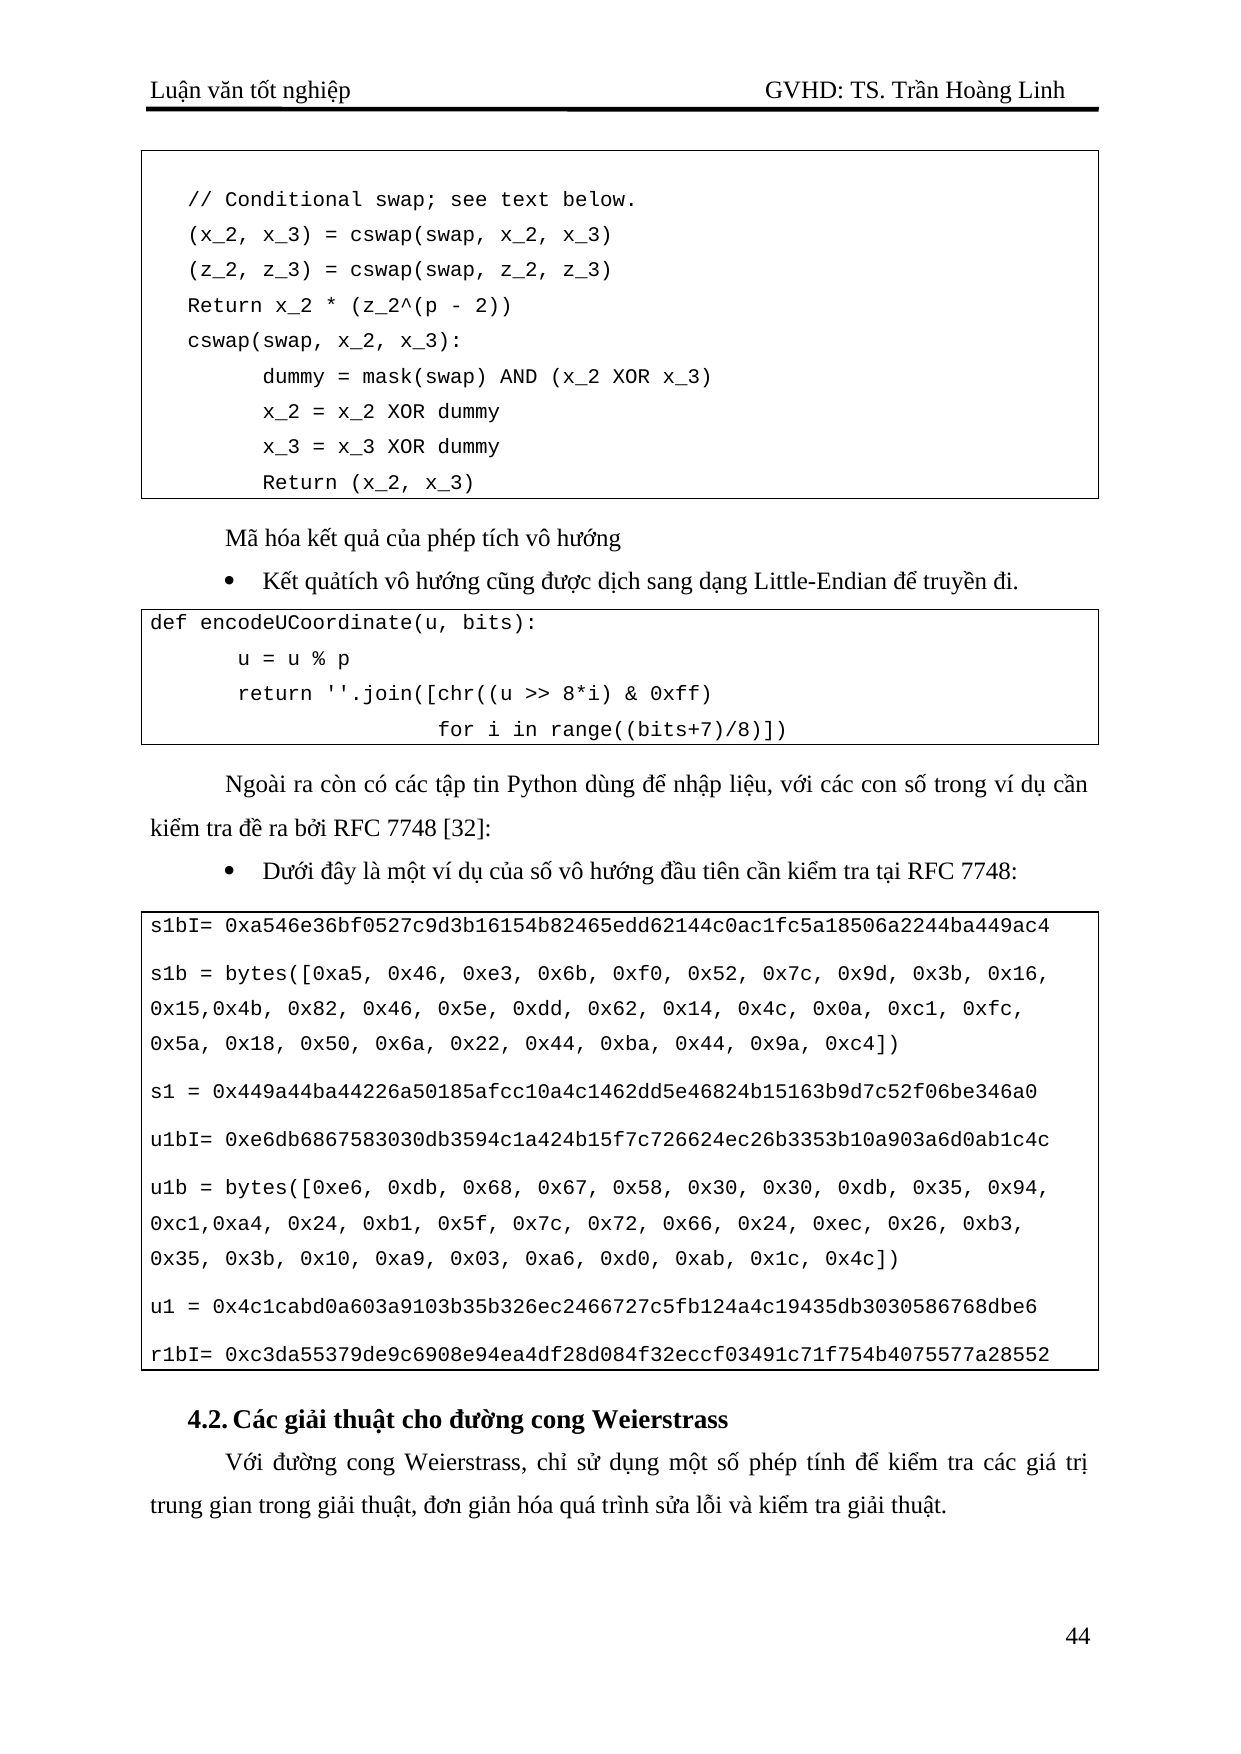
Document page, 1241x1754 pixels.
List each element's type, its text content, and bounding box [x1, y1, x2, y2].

text (x_2, x_3) = cswap(swap, x_2, x_3) [142, 221, 1098, 248]
text (z_2, z_3) = cswap(swap, z_2, z_3) [142, 256, 1098, 283]
text return ''.join([chr((u >> 8*i) & 0xff) [142, 680, 1098, 707]
text u = u % p [142, 644, 1098, 671]
text x_2 = x_2 XOR dummy [142, 398, 1098, 425]
text r1bI= 0xc3da55379de9c6908e94ea4df28d084f32eccf03491c71f754b4075577a28552 [142, 1341, 1098, 1369]
text def encodeUCoordinate(u, bits): [142, 610, 1098, 636]
text for i in range((bits+7)/8)]) [142, 715, 1098, 744]
text s1b = bytes([0xa5, 0x46, 0xe3, 0x6b, 0xf0, 0x52, 0x7c, 0x9d, 0x3b, 0x16, 0x15,0x4b, 0x82, 0x46, 0x5e, 0xdd, 0x62, 0x14, 0x4c, 0x0a, 0xc1, 0xfc, 0x5a, 0x18, 0x50, 0x6a, 0x22, 0x44, 0xba, 0x44, 0x9a, 0xc4]) [142, 959, 1098, 1057]
text Return (x_2, x_3) [142, 469, 1098, 498]
text u1b = bytes([0xe6, 0xdb, 0x68, 0x67, 0x58, 0x30, 0x30, 0xdb, 0x35, 0x94, 0xc1,0xa4, 0x24, 0xb1, 0x5f, 0x7c, 0x72, 0x66, 0x24, 0xec, 0x26, 0xb3, 0x35, 0x3b, 0x10, 0xa9, 0x03, 0xa6, 0xd0, 0xab, 0x1c, 0x4c]) [142, 1174, 1098, 1272]
text s1 = 0x449a44ba44226a50185afcc10a4c1462dd5e46824b15163b9d7c52f06be346a0 [142, 1078, 1098, 1105]
text cswap(swap, x_2, x_3): [142, 327, 1098, 354]
list Kết quảtích vô hướng cũng được dịch sang dạng Little-Endian để truyền đi. [225, 566, 1090, 595]
text Ngoài ra còn có các tập tin Python dùng để nhập liệu, với các con số trong ví dụ cần kiểm tra đề ra bởi RFC 7748 [32]: [150, 769, 1090, 841]
subtitle Các giải thuật cho đường cong Weierstrass [187, 1403, 1090, 1434]
text u1bI= 0xe6db6867583030db3594c1a424b15f7c726624ec26b3353b10a903a6d0ab1c4c [142, 1126, 1098, 1153]
text Với đường cong Weierstrass, chỉ sử dụng một số phép tính để kiểm tra các giá trị trung gian trong giải thuật, đơn giản hóa quá trình sửa lỗi và kiểm tra giải thuật. [150, 1447, 1090, 1519]
text Return x_2 * (z_2^(p - 2)) [142, 292, 1098, 318]
list Dưới đây là một ví dụ của số vô hướng đầu tiên cần kiểm tra tại RFC 7748: [225, 856, 1090, 884]
text u1 = 0x4c1cabd0a603a9103b35b326ec2466727c5fb124a4c19435db3030586768dbe6 [142, 1293, 1098, 1319]
text Mã hóa kết quả của phép tích vô hướng [150, 523, 1090, 552]
text // Conditional swap; see text below. [142, 185, 1098, 212]
text s1bI= 0xa546e36bf0527c9d3b16154b82465edd62144c0ac1fc5a18506a2244ba449ac4 [142, 913, 1098, 938]
text dummy = mask(swap) AND (x_2 XOR x_3) [142, 362, 1098, 389]
text x_3 = x_3 XOR dummy [142, 433, 1098, 460]
